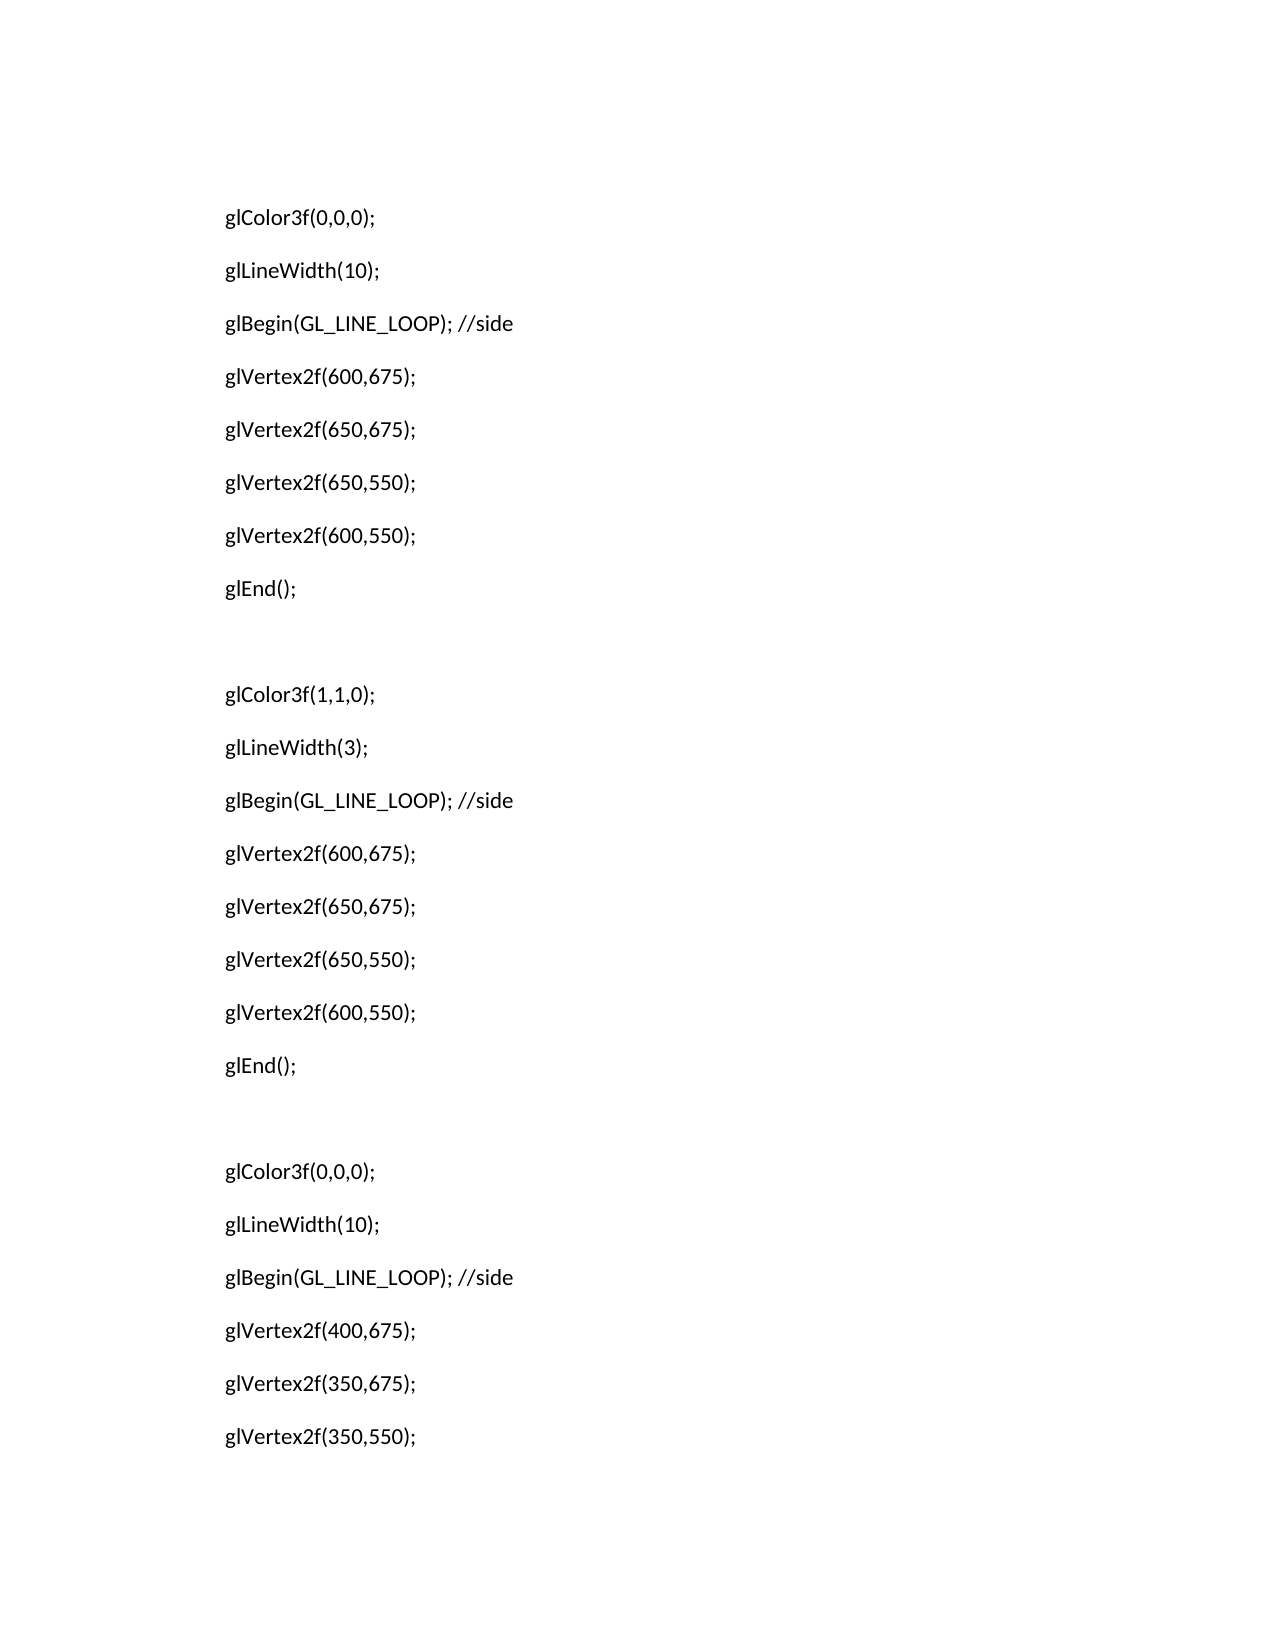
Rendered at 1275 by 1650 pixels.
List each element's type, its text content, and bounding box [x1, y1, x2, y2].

text glVertex2f(600,550); [150, 998, 1125, 1026]
text glVertex2f(600,675); [150, 839, 1125, 867]
text glLineWidth(3); [150, 733, 1125, 761]
text glVertex2f(650,550); [150, 468, 1125, 496]
text glVertex2f(600,550); [150, 521, 1125, 549]
text glVertex2f(650,675); [150, 892, 1125, 920]
text glBegin(GL_LINE_LOOP); //side [150, 1263, 1125, 1291]
text glColor3f(0,0,0); [150, 1157, 1125, 1185]
text glLineWidth(10); [150, 1210, 1125, 1238]
text glVertex2f(350,550); [150, 1422, 1125, 1451]
text glEnd(); [150, 1051, 1125, 1079]
text glColor3f(0,0,0); [150, 203, 1125, 231]
text glBegin(GL_LINE_LOOP); //side [150, 786, 1125, 814]
text glVertex2f(650,675); [150, 415, 1125, 443]
text glVertex2f(650,550); [150, 945, 1125, 973]
text glLineWidth(10); [150, 256, 1125, 284]
text glVertex2f(350,675); [150, 1369, 1125, 1397]
text glEnd(); [150, 574, 1125, 602]
text glVertex2f(400,675); [150, 1316, 1125, 1344]
text glVertex2f(600,675); [150, 362, 1125, 390]
text glBegin(GL_LINE_LOOP); //side [150, 309, 1125, 337]
text glColor3f(1,1,0); [150, 680, 1125, 708]
